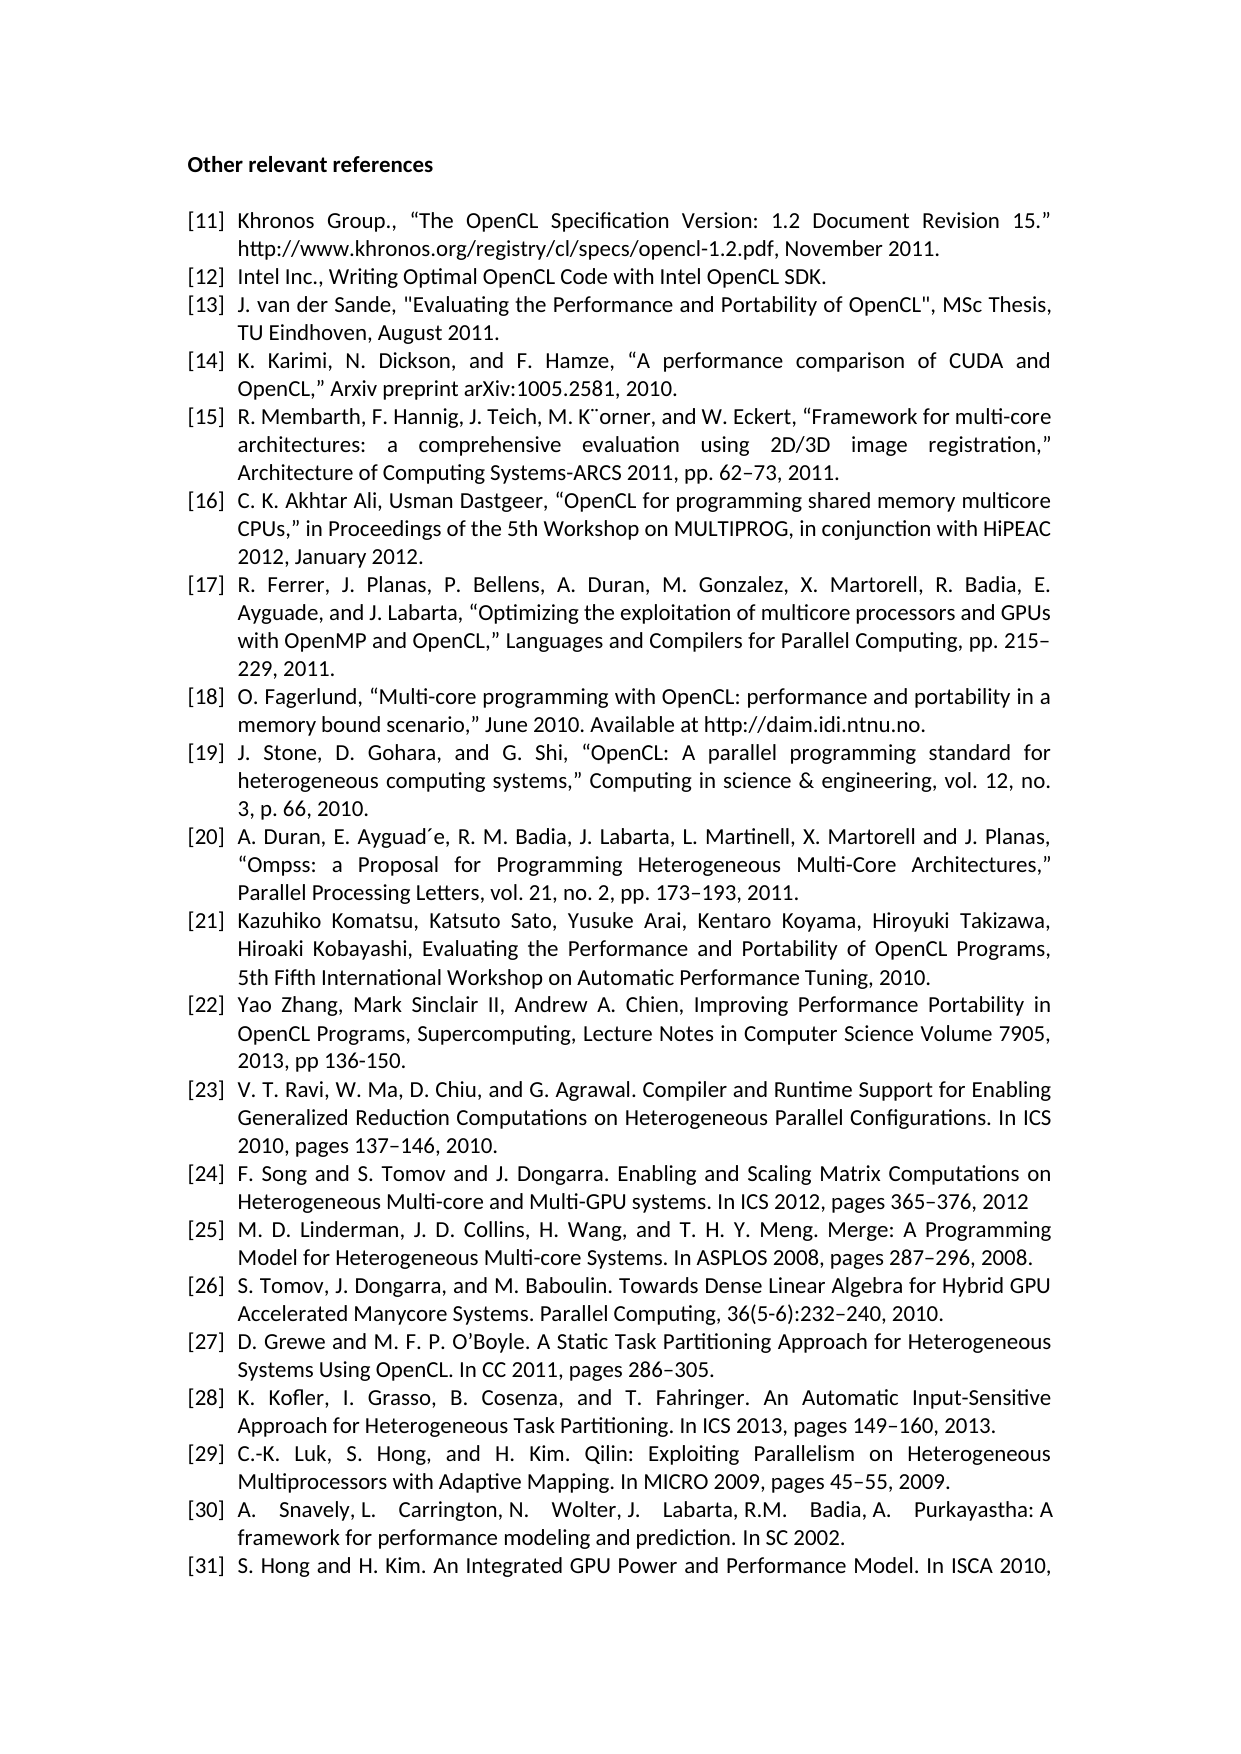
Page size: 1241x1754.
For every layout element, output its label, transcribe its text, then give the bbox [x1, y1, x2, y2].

list O. Fagerlund, “Multi-core programming with OpenCL: performance and portability in a memory bound scenario,” June 2010. Available at http://daim.idi.ntnu.no. [187, 682, 1053, 738]
list M. D. Linderman, J. D. Collins, H. Wang, and T. H. Y. Meng. Merge: A Programming Model for Heterogeneous Multi-core Systems. In ASPLOS 2008, pages 287–296, 2008. [187, 1215, 1053, 1271]
list Intel Inc., Writing Optimal OpenCL Code with Intel OpenCL SDK. [187, 262, 1053, 290]
list A. Duran, E. Ayguad´e, R. M. Badia, J. Labarta, L. Martinell, X. Martorell and J. Planas, “Ompss: a Proposal for Programming Heterogeneous Multi-Core Architectures,” Parallel Processing Letters, vol. 21, no. 2, pp. 173–193, 2011. [187, 822, 1053, 907]
list D. Grewe and M. F. P. O’Boyle. A Static Task Partitioning Approach for Heterogeneous Systems Using OpenCL. In CC 2011, pages 286–305. [187, 1327, 1053, 1383]
text Other relevant references [187, 150, 1053, 178]
list R. Ferrer, J. Planas, P. Bellens, A. Duran, M. Gonzalez, X. Martorell, R. Badia, E. Ayguade, and J. Labarta, “Optimizing the exploitation of multicore processors and GPUs with OpenMP and OpenCL,” Languages and Compilers for Parallel Computing, pp. 215–229, 2011. [187, 570, 1053, 682]
list A. Snavely, L. Carrington, N. Wolter, J. Labarta, R.M. Badia, A. Purkayastha: A framework for performance modeling and prediction. In SC 2002. [187, 1495, 1053, 1551]
list V. T. Ravi, W. Ma, D. Chiu, and G. Agrawal. Compiler and Runtime Support for Enabling Generalized Reduction Computations on Heterogeneous Parallel Configurations. In ICS 2010, pages 137–146, 2010. [187, 1075, 1053, 1159]
list Kazuhiko Komatsu, Katsuto Sato, Yusuke Arai, Kentaro Koyama, Hiroyuki Takizawa, Hiroaki Kobayashi, Evaluating the Performance and Portability of OpenCL Programs, 5th Fifth International Workshop on Automatic Performance Tuning, 2010. [187, 907, 1053, 991]
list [187, 1551, 1053, 1579]
list K. Karimi, N. Dickson, and F. Hamze, “A performance comparison of CUDA and OpenCL,” Arxiv preprint arXiv:1005.2581, 2010. [187, 346, 1053, 402]
list K. Kofler, I. Grasso, B. Cosenza, and T. Fahringer. An Automatic Input-Sensitive Approach for Heterogeneous Task Partitioning. In ICS 2013, pages 149–160, 2013. [187, 1383, 1053, 1439]
list R. Membarth, F. Hannig, J. Teich, M. K¨orner, and W. Eckert, “Framework for multi-core architectures: a comprehensive evaluation using 2D/3D image registration,” Architecture of Computing Systems-ARCS 2011, pp. 62–73, 2011. [187, 402, 1053, 486]
list C. K. Akhtar Ali, Usman Dastgeer, “OpenCL for programming shared memory multicore CPUs,” in Proceedings of the 5th Workshop on MULTIPROG, in conjunction with HiPEAC 2012, January 2012. [187, 486, 1053, 570]
list Yao Zhang, Mark Sinclair II, Andrew A. Chien, Improving Performance Portability in OpenCL Programs, Supercomputing, Lecture Notes in Computer Science Volume 7905, 2013, pp 136-150. [187, 991, 1053, 1075]
list C.-K. Luk, S. Hong, and H. Kim. Qilin: Exploiting Parallelism on Heterogeneous Multiprocessors with Adaptive Mapping. In MICRO 2009, pages 45–55, 2009. [187, 1439, 1053, 1495]
list J. van der Sande, "Evaluating the Performance and Portability of OpenCL", MSc Thesis, TU Eindhoven, August 2011. [187, 290, 1053, 346]
list S. Tomov, J. Dongarra, and M. Baboulin. Towards Dense Linear Algebra for Hybrid GPU Accelerated Manycore Systems. Parallel Computing, 36(5-6):232–240, 2010. [187, 1271, 1053, 1327]
list J. Stone, D. Gohara, and G. Shi, “OpenCL: A parallel programming standard for heterogeneous computing systems,” Computing in science & engineering, vol. 12, no. 3, p. 66, 2010. [187, 738, 1053, 822]
list Khronos Group., “The OpenCL Specification Version: 1.2 Document Revision 15.” http://www.khronos.org/registry/cl/specs/opencl-1.2.pdf, November 2011. [187, 206, 1053, 262]
list F. Song and S. Tomov and J. Dongarra. Enabling and Scaling Matrix Computations on Heterogeneous Multi-core and Multi-GPU systems. In ICS 2012, pages 365–376, 2012 [187, 1159, 1053, 1215]
